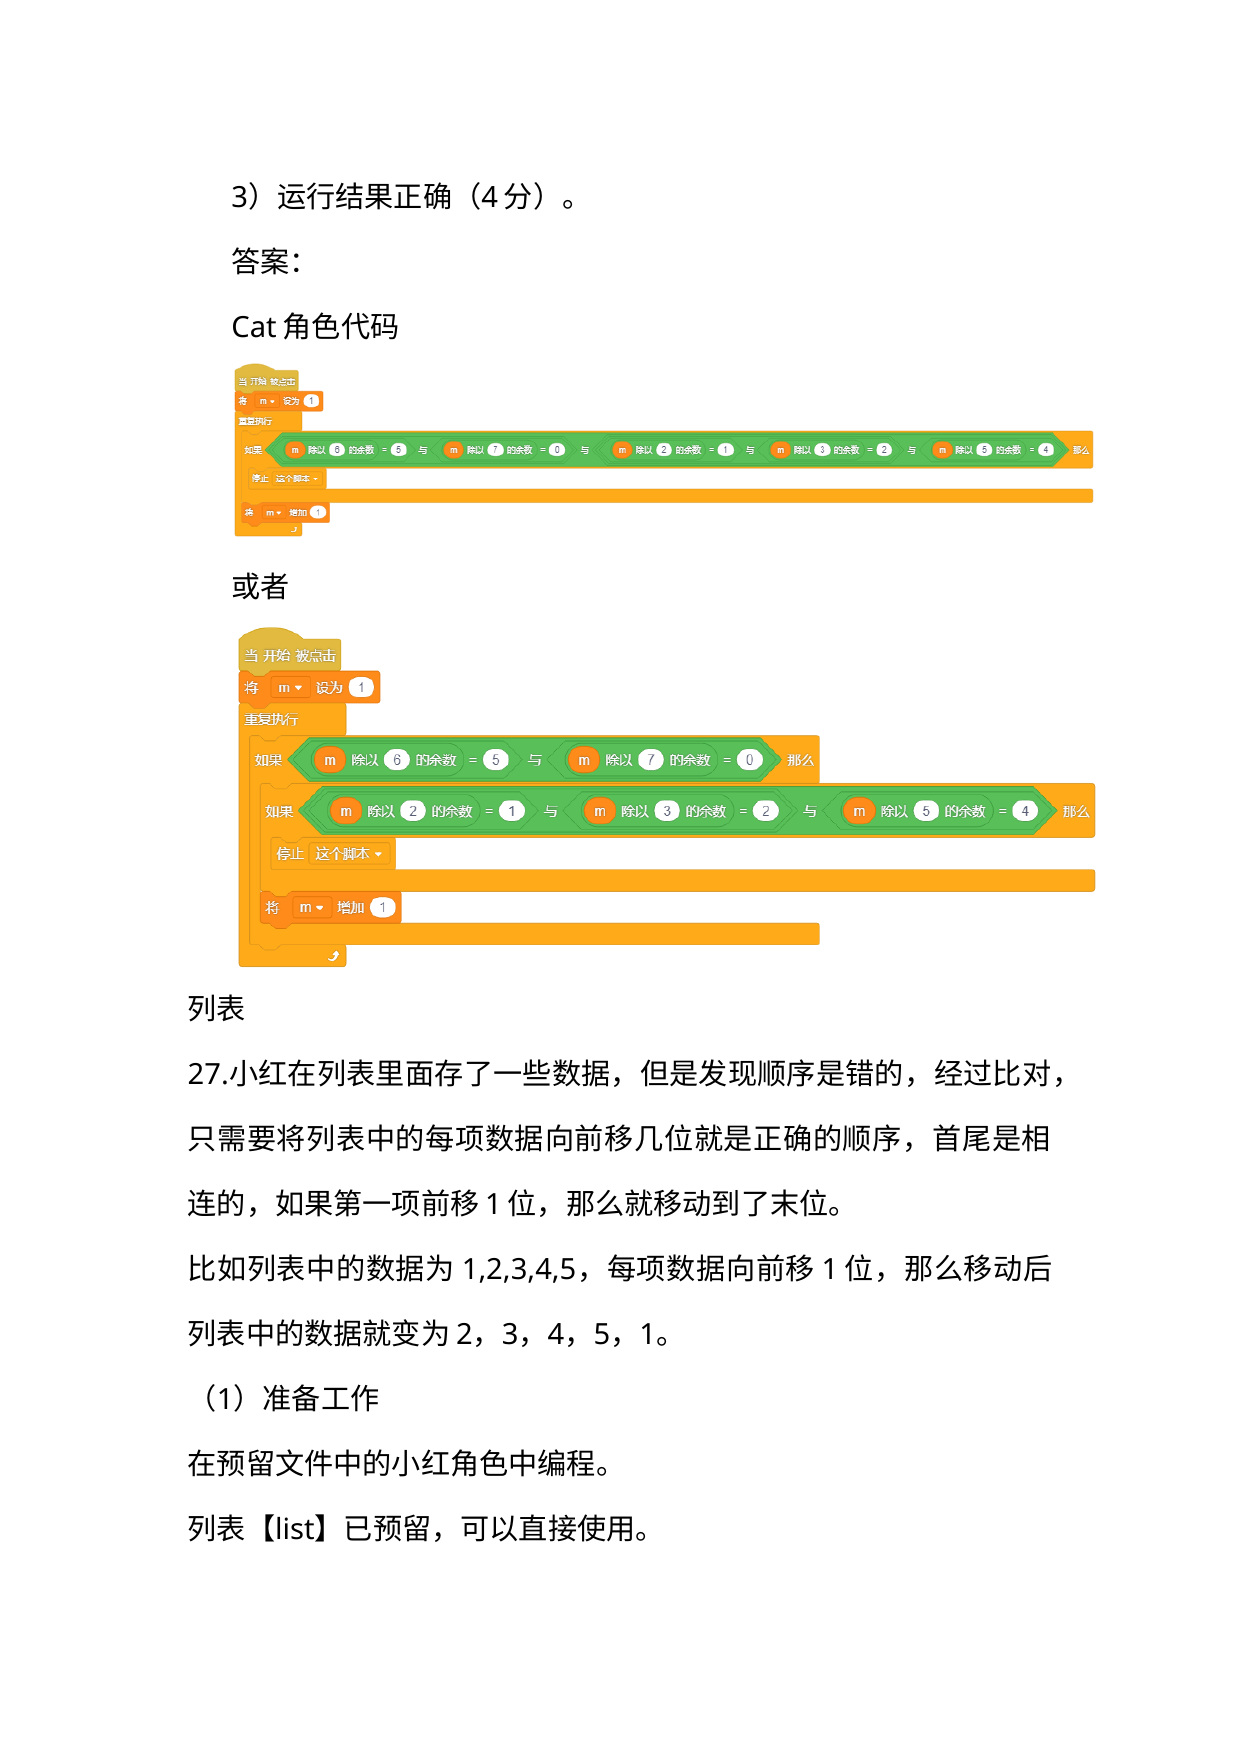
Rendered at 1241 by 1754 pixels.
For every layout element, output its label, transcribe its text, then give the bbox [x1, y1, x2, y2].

text 或者 [187, 552, 1053, 617]
text Cat角色代码 [187, 292, 1053, 357]
text 3）运行结果正确（4分）。 [187, 162, 1053, 227]
text （1）准备工作 [187, 1364, 1053, 1429]
picture [231, 617, 1097, 973]
text 在预留文件中的小红角色中编程。 [187, 1429, 1053, 1494]
text 列表 [187, 974, 1053, 1039]
text 列表【list】已预留，可以直接使用。 [187, 1494, 1053, 1559]
text 比如列表中的数据为1,2,3,4,5，每项数据向前移1位，那么移动后列表中的数据就变为2，3，4，5，1。 [187, 1234, 1053, 1364]
picture [231, 357, 1097, 540]
text 27.小红在列表里面存了一些数据，但是发现顺序是错的，经过比对，只需要将列表中的每项数据向前移几位就是正确的顺序，首尾是相连的，如果第一项前移1位，那么就移动到了末位。 [187, 1039, 1053, 1234]
text 答案： [187, 227, 1053, 292]
